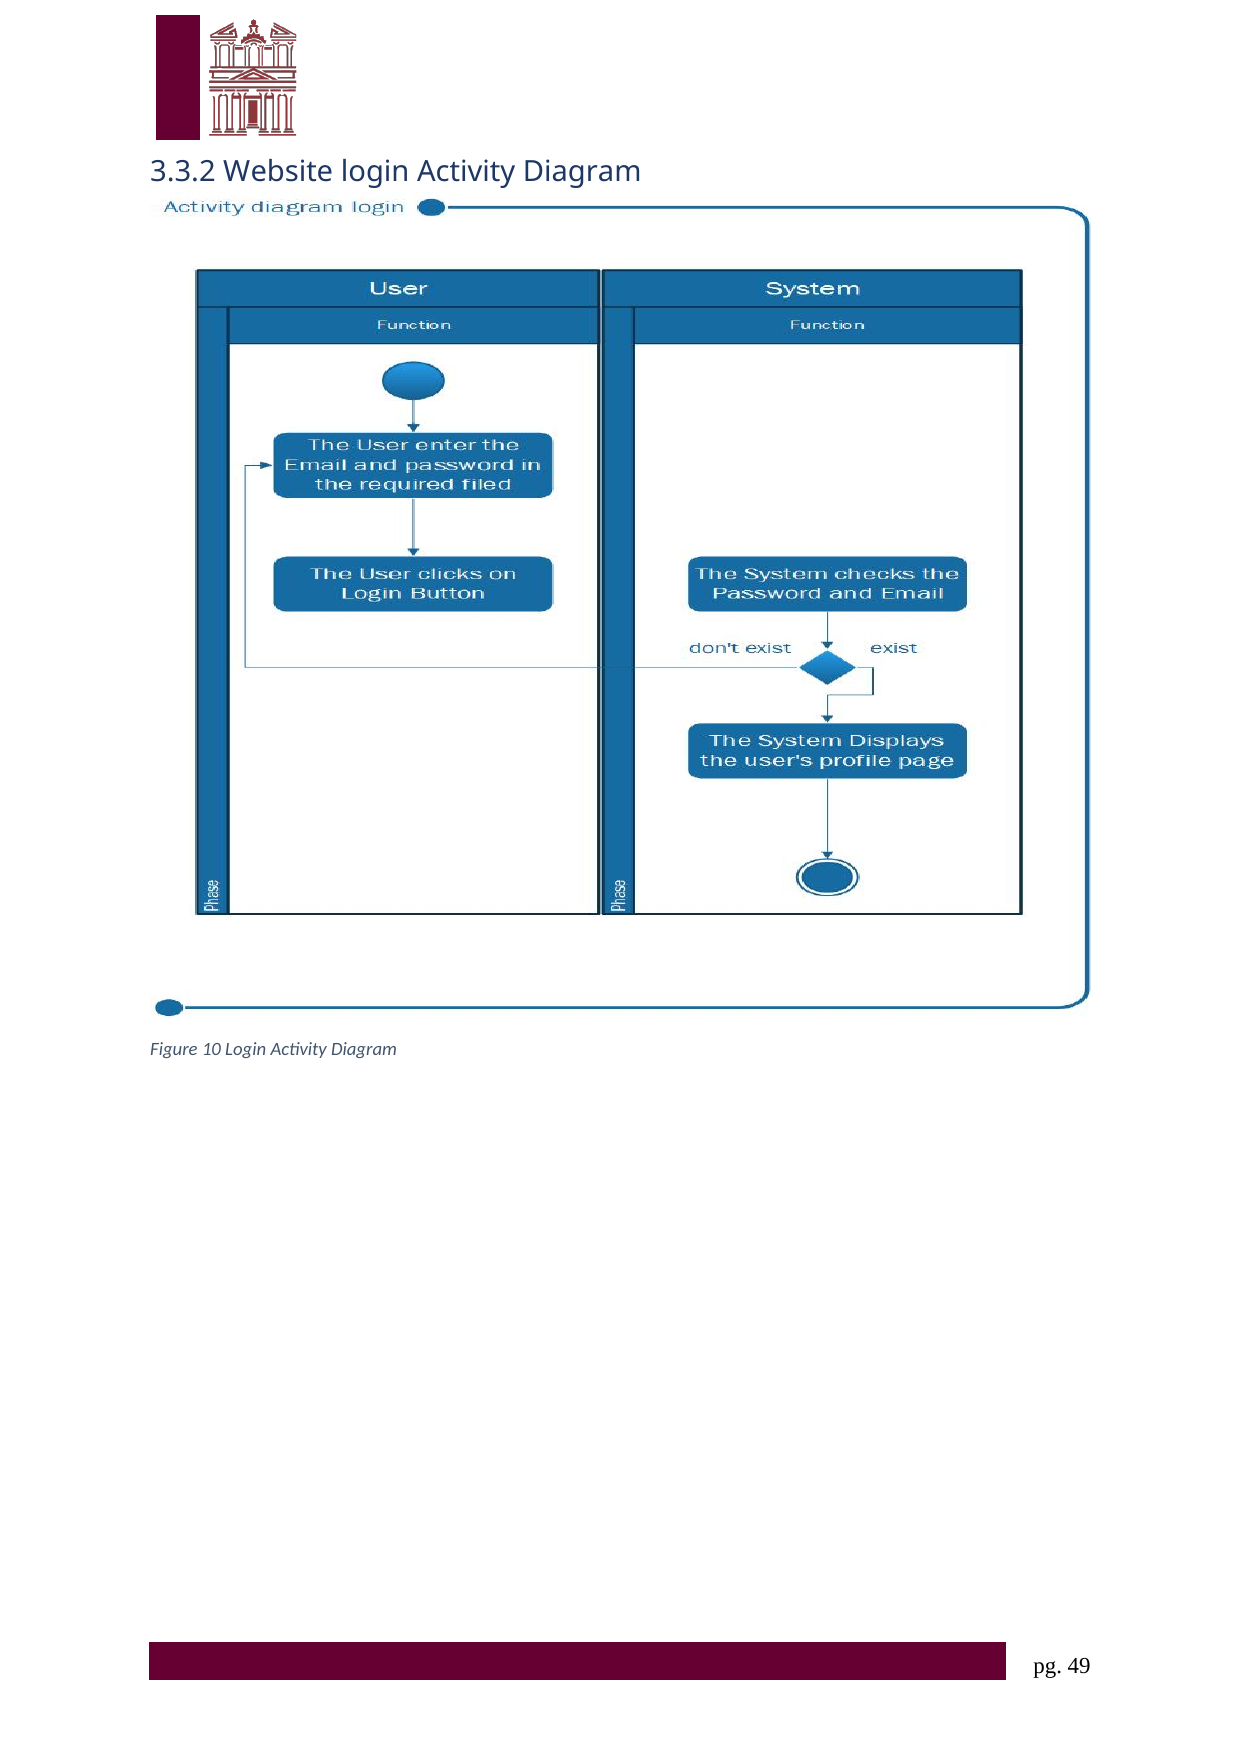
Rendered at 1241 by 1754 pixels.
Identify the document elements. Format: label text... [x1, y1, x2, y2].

picture [209, 19, 297, 136]
subtitle 3.3.2 Website login Activity Diagram [150, 150, 1090, 190]
text Figure 10 Login Activity Diagram [150, 1037, 1090, 1059]
picture [150, 192, 1091, 1018]
